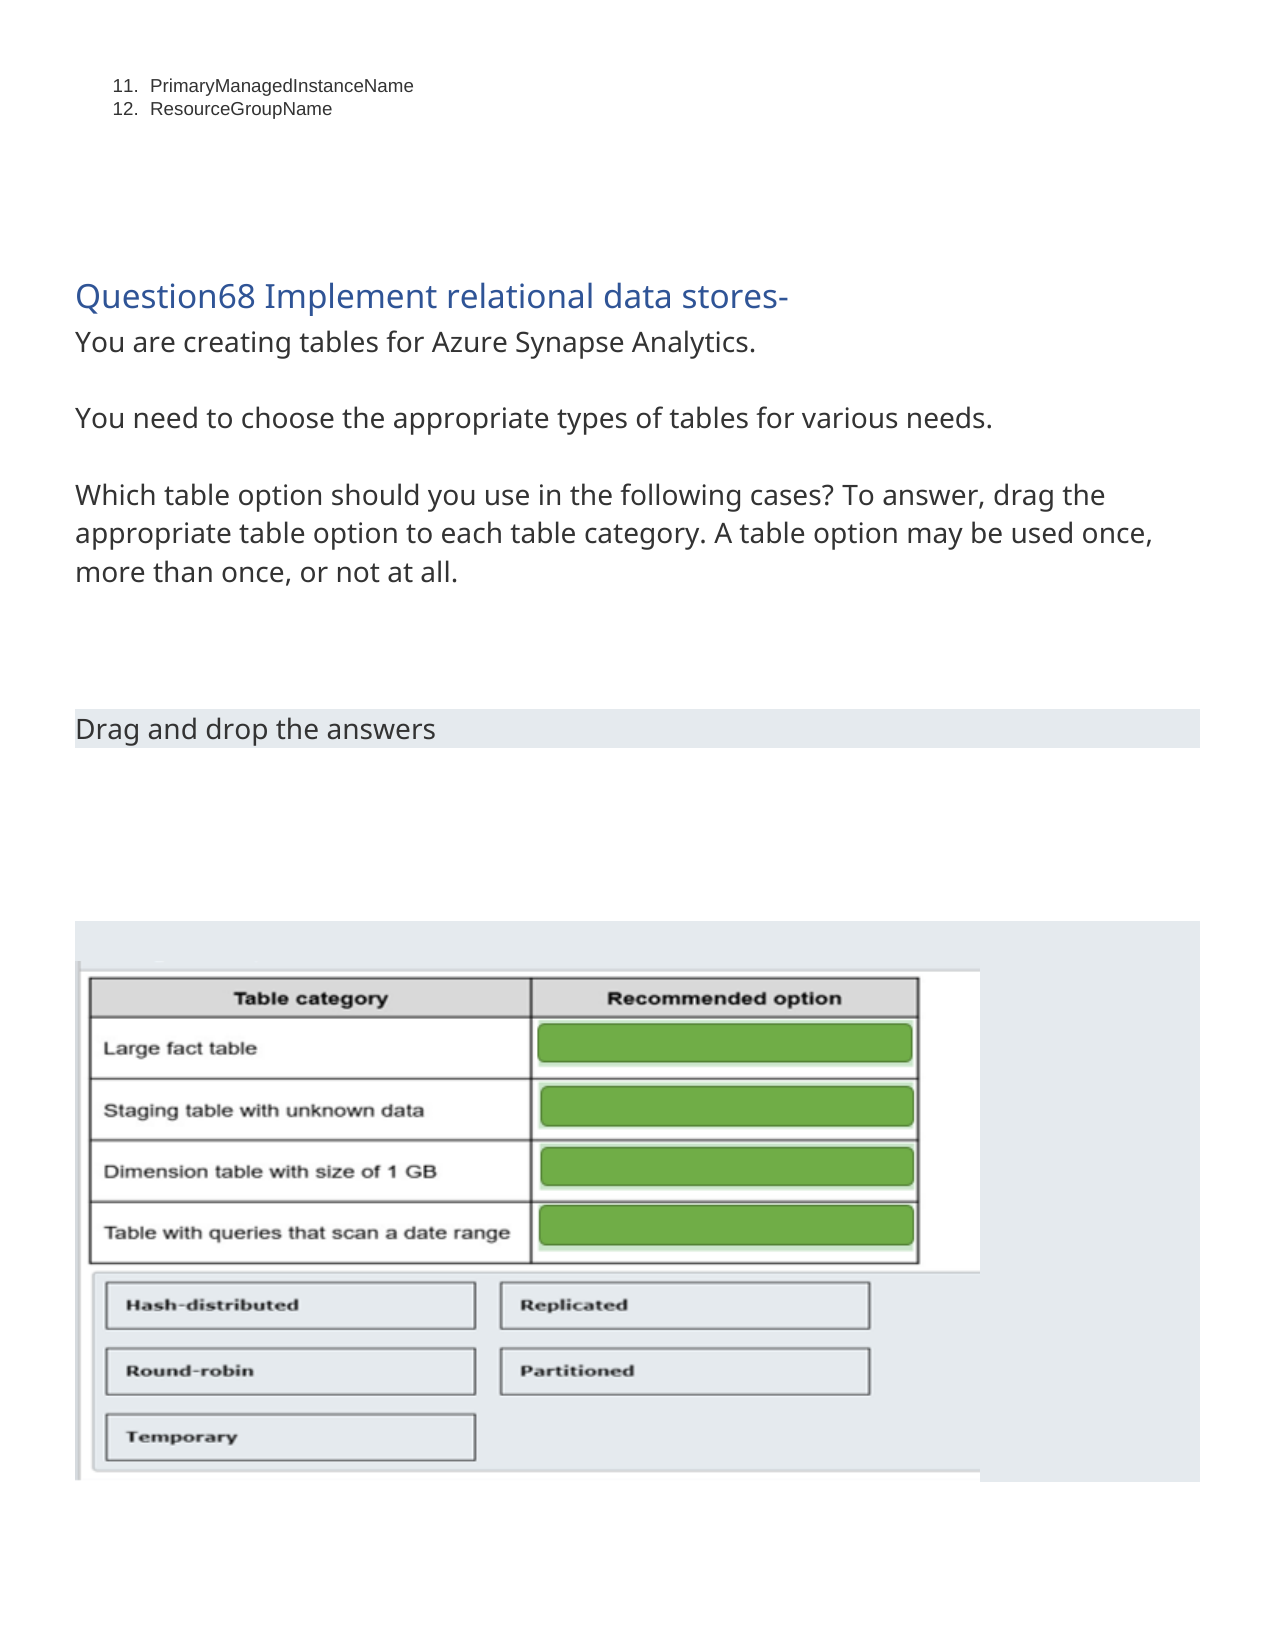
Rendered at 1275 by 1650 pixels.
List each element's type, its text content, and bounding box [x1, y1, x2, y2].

text Drag and drop the answers [75, 709, 1200, 748]
list ResourceGroupName [112, 98, 1200, 120]
picture [75, 961, 980, 1482]
subtitle Question68 Implement relational data stores- [75, 273, 1200, 318]
text You are creating tables for Azure Synapse Analytics. You need to choose the appropriate types of tables for various needs. Which table option should you use in the following cases? To answer, drag the appropriate table option to each table category. A table option may be used once, more than once, or not at all. [75, 322, 1200, 590]
list PrimaryManagedInstanceName [112, 75, 1200, 97]
